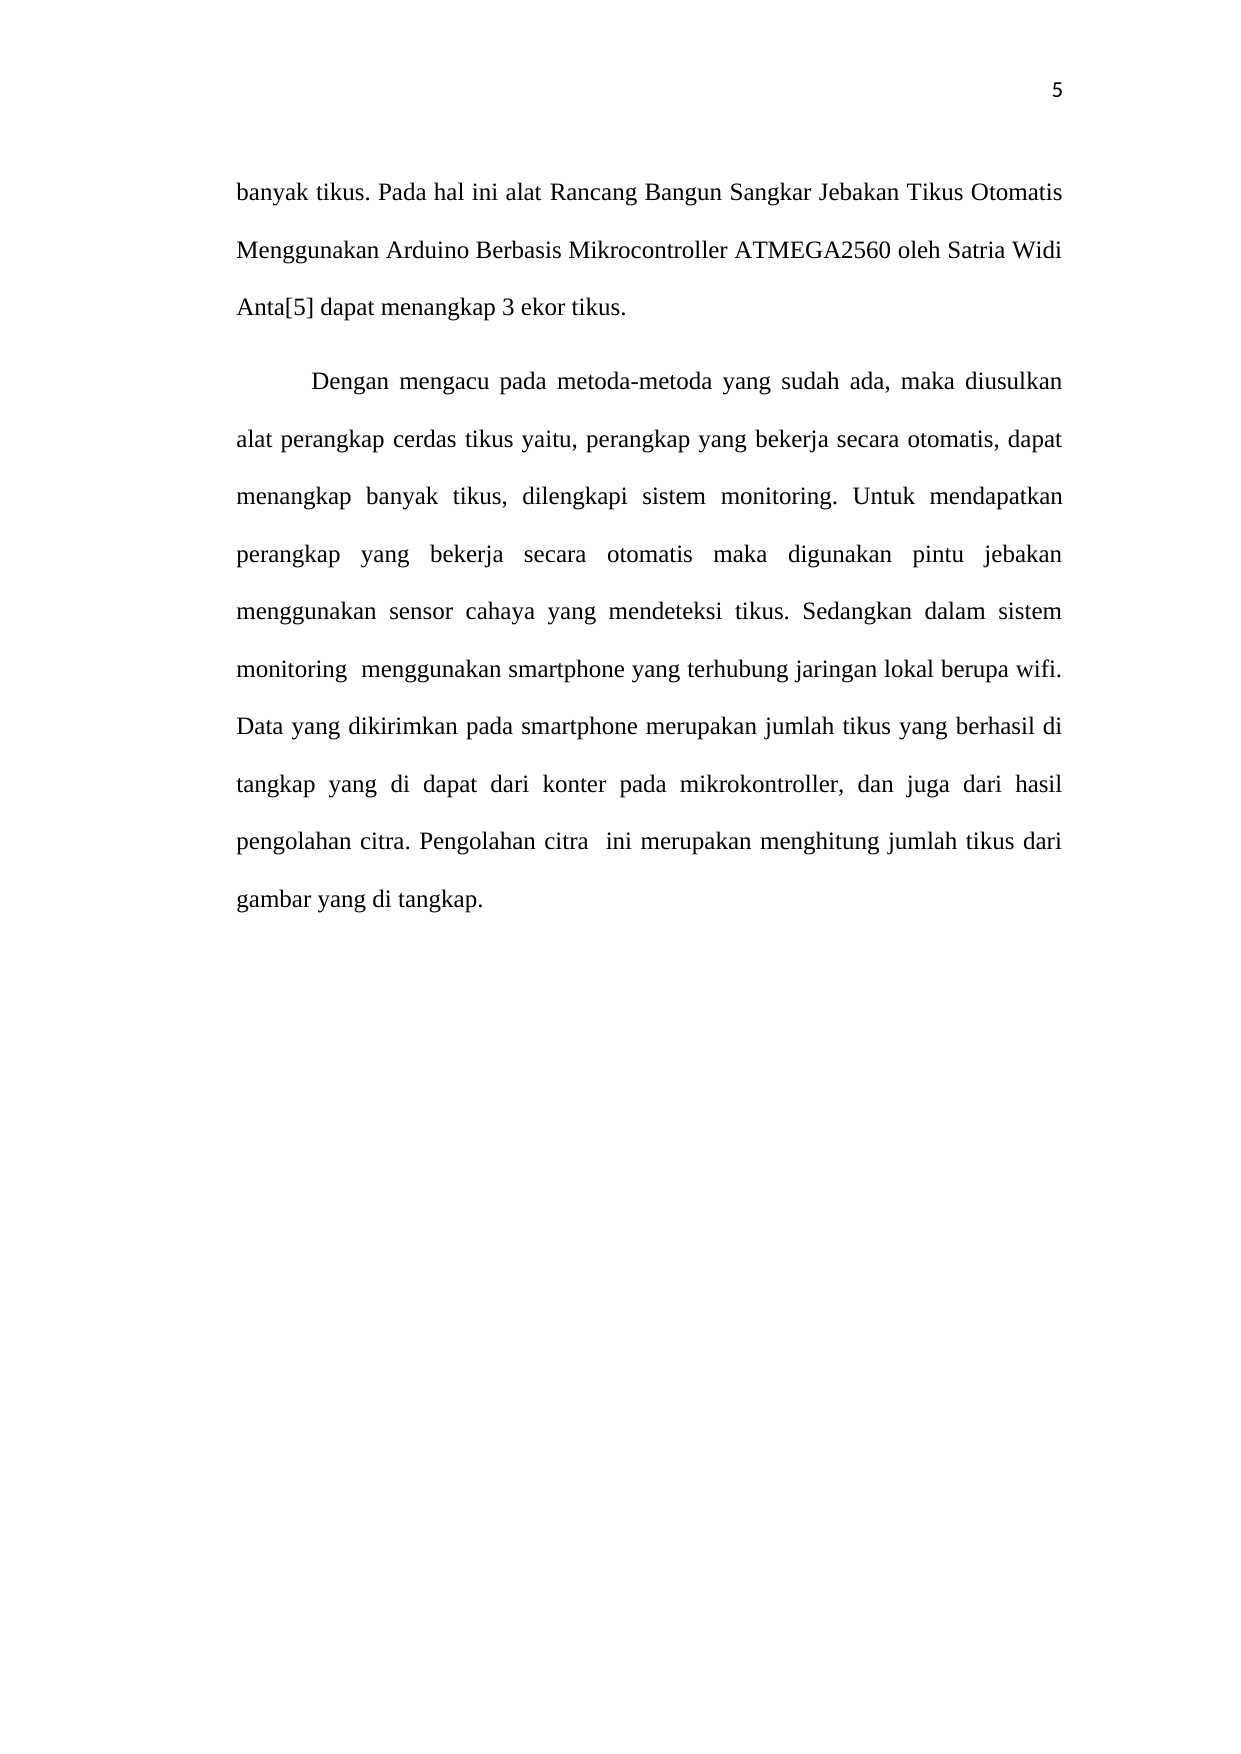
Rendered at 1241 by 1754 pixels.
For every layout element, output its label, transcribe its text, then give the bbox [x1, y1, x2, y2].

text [236, 177, 1063, 321]
text Dengan mengacu pada metoda-metoda yang sudah ada, maka diusulkan alat perangkap cerdas tikus yaitu, perangkap yang bekerja secara otomatis, dapat menangkap banyak tikus, dilengkapi sistem monitoring. Untuk mendapatkan perangkap yang bekerja secara otomatis maka digunakan pintu jebakan menggunakan sensor cahaya yang mendeteksi tikus. Sedangkan dalam sistem monitoring menggunakan smartphone yang terhubung jaringan lokal berupa wifi. Data yang dikirimkan pada smartphone merupakan jumlah tikus yang berhasil di tangkap yang di dapat dari konter pada mikrokontroller, dan juga dari hasil pengolahan citra. Pengolahan citra ini merupakan menghitung jumlah tikus dari gambar yang di tangkap. [236, 366, 1063, 913]
